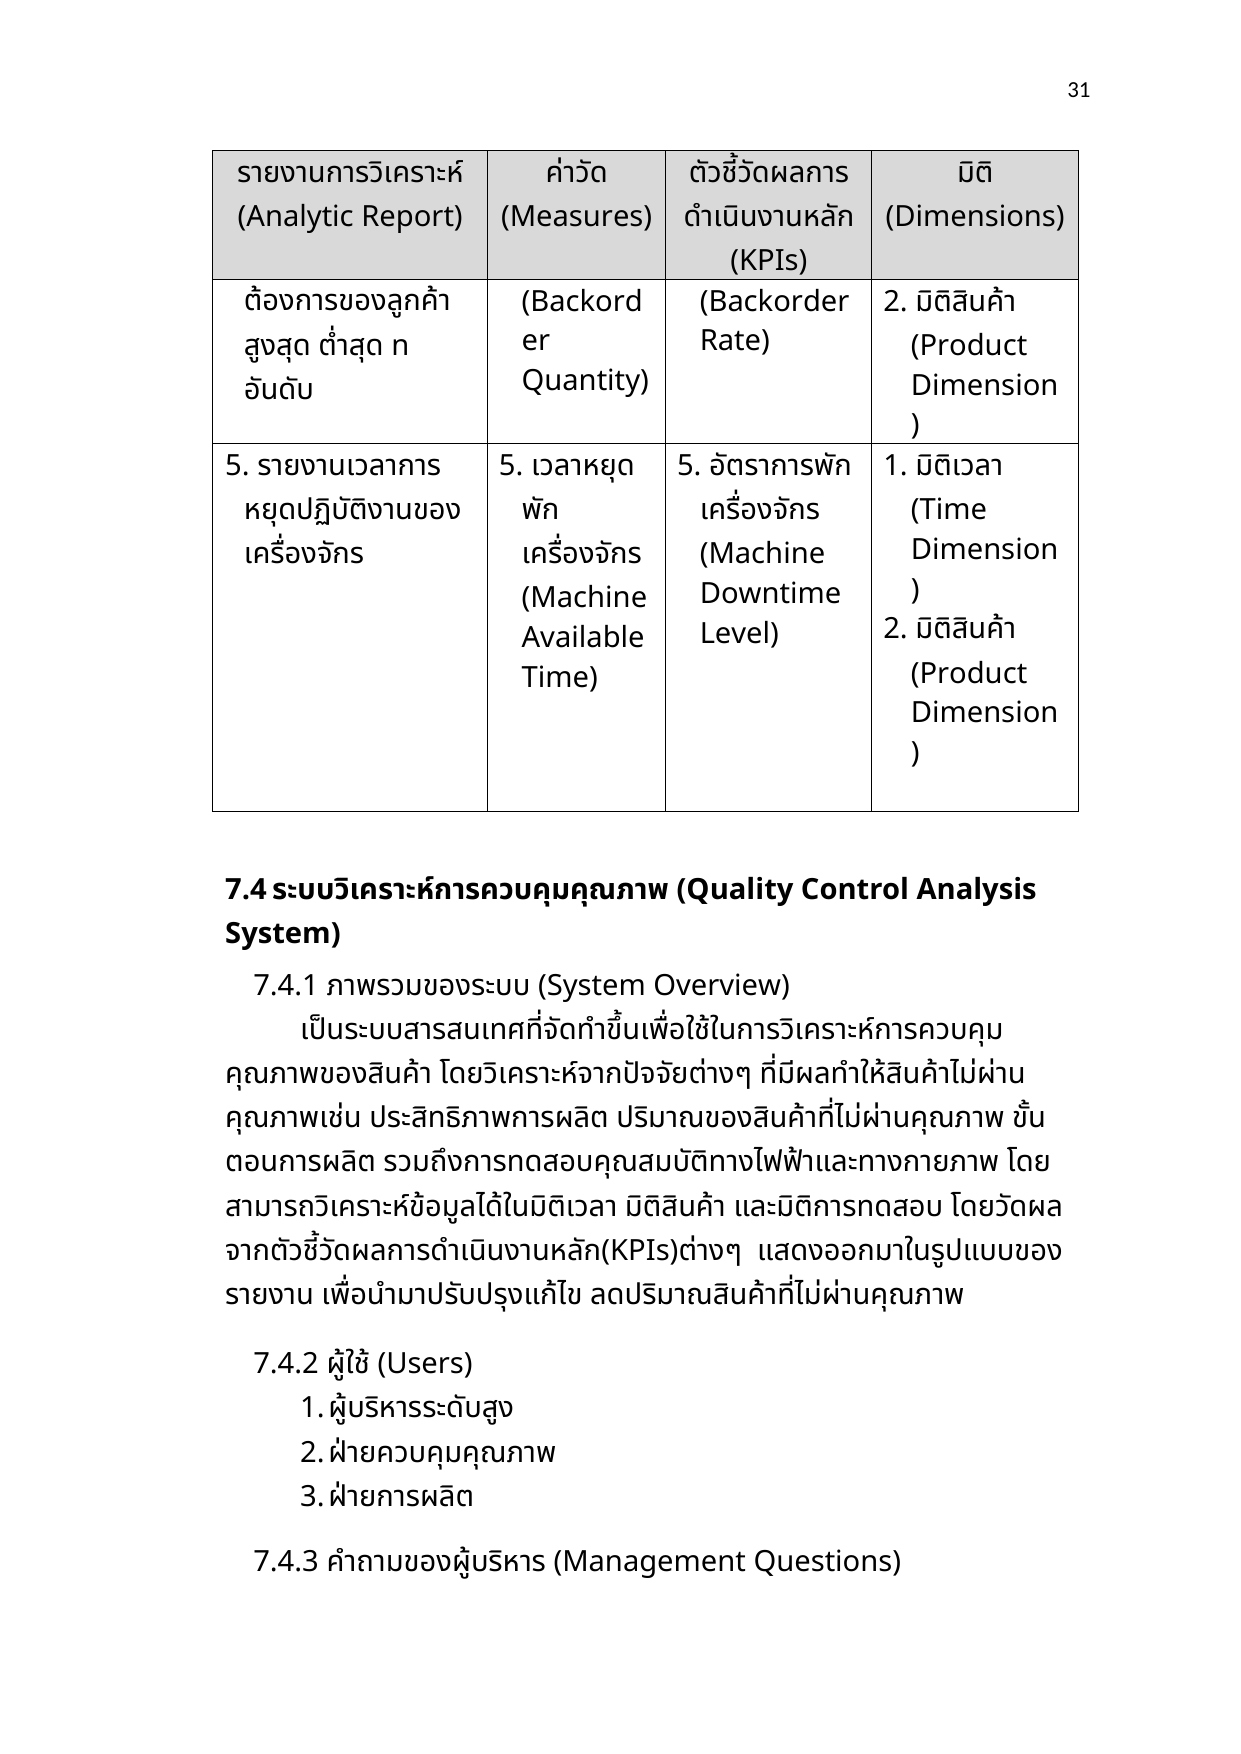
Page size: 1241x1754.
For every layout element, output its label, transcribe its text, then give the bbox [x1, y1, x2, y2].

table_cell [488, 280, 665, 443]
text 7.4.3 คำถามของผู้บริหาร (Management Questions) [253, 1540, 1090, 1584]
list ฝ่ายควบคุมคุณภาพ [300, 1431, 1090, 1475]
subtitle ระบบวิเคราะห์การควบคุมคุณภาพ (Quality Control Analysis System) [225, 868, 1090, 952]
table_cell 5. รายงานเวลาการหยุดปฏิบัติงานของเครื่องจักร [213, 444, 487, 811]
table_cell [872, 280, 1078, 443]
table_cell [213, 280, 487, 443]
table_cell 5. เวลาหยุดพักเครื่องจักร (Machine Available Time) [488, 444, 665, 811]
text 7.4.2 ผู้ใช้ (Users) [253, 1342, 1090, 1387]
list ฝ่ายการผลิต [300, 1475, 1090, 1519]
list เป็นระบบสารสนเทศที่จัดทำขึ้นเพื่อใช้ในการวิเคราะห์การควบคุมคุณภาพของสินค้า โดยวิเคราะห์จากปัจจัยต่างๆ ที่มีผลทำให้สินค้าไม่ผ่านคุณภาพเช่น ประสิทธิภาพการผลิต ปริมาณของสินค้าที่ไม่ผ่านคุณภาพ ขั้นตอนการผลิต รวมถึงการทดสอบคุณสมบัติทางไฟฟ้าและทางกายภาพ โดยสามารถวิเคราะห์ข้อมูลได้ในมิติเวลา มิติสินค้า และมิติการทดสอบ โดยวัดผลจากตัวชี้วัดผลการดำเนินงานหลัก(KPIs)ต่างๆ แสดงออกมาในรูปแบบของรายงาน เพื่อนำมาปรับปรุงแก้ไข ลดปริมาณสินค้าที่ไม่ผ่านคุณภาพ [225, 1009, 1090, 1317]
text 7.4.1 ภาพรวมของระบบ (System Overview) [253, 964, 1090, 1009]
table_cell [666, 280, 871, 443]
table_cell 5. อัตราการพักเครื่องจักร (Machine Downtime Level) [666, 444, 871, 811]
table_cell 1. มิติเวลา (Time Dimension) 2. มิติสินค้า (Product Dimension) [872, 444, 1078, 811]
table_header ค่าวัด (Measures) [488, 151, 665, 279]
list ผู้บริหารระดับสูง [300, 1387, 1090, 1431]
table_header รายงานการวิเคราะห์ (Analytic Report) [213, 151, 487, 279]
table_header มิติ (Dimensions) [872, 151, 1078, 279]
table_header ตัวชี้วัดผลการดำเนินงานหลัก (KPIs) [666, 151, 871, 279]
